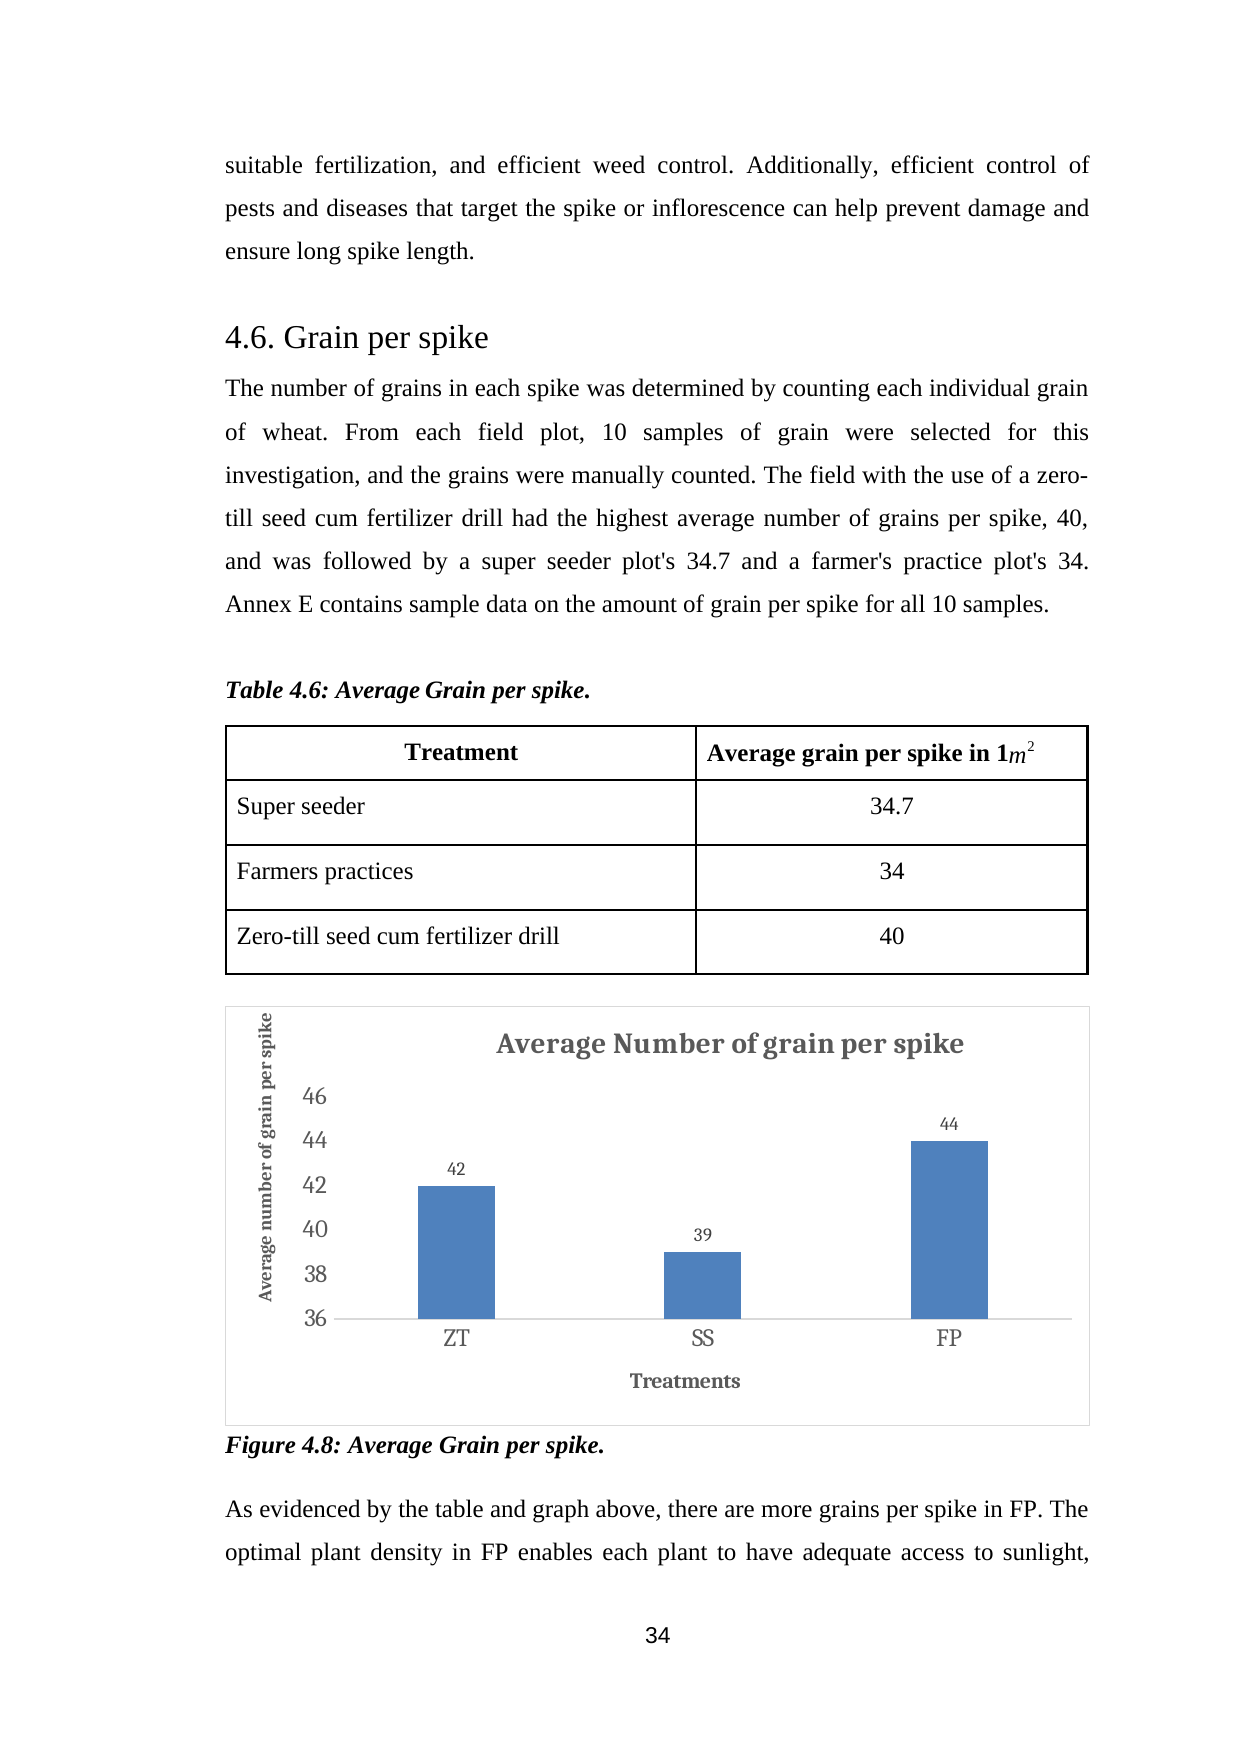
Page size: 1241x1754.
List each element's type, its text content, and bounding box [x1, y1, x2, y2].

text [225, 1494, 1090, 1566]
subtitle 4.6. Grain per spike [225, 317, 1090, 355]
table_header Treatment [227, 727, 695, 779]
table_cell 34.7 [697, 781, 1086, 844]
table_cell Zero-till seed cum fertilizer drill [227, 911, 695, 973]
text Table 4.6: Average Grain per spike. [225, 675, 1090, 704]
table_cell Super seeder [227, 781, 695, 844]
table_cell Farmers practices [227, 846, 695, 908]
table_cell 40 [697, 911, 1086, 973]
table_cell 34 [697, 846, 1086, 908]
text The number of grains in each spike was determined by counting each individual grain of wheat. From each field plot, 10 samples of grain were selected for this investigation, and the grains were manually counted. The field with the use of a zero-till seed cum fertilizer drill had the highest average number of grains per spike, 40, and was followed by a super seeder plot's 34.7 and a farmer's practice plot's 34. Annex E contains sample data on the amount of grain per spike for all 10 samples. [225, 373, 1090, 618]
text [225, 150, 1090, 265]
text Figure 4.8: Average Grain per spike. [225, 1430, 1090, 1459]
table_header Average grain per spike in 1 [697, 727, 1086, 779]
